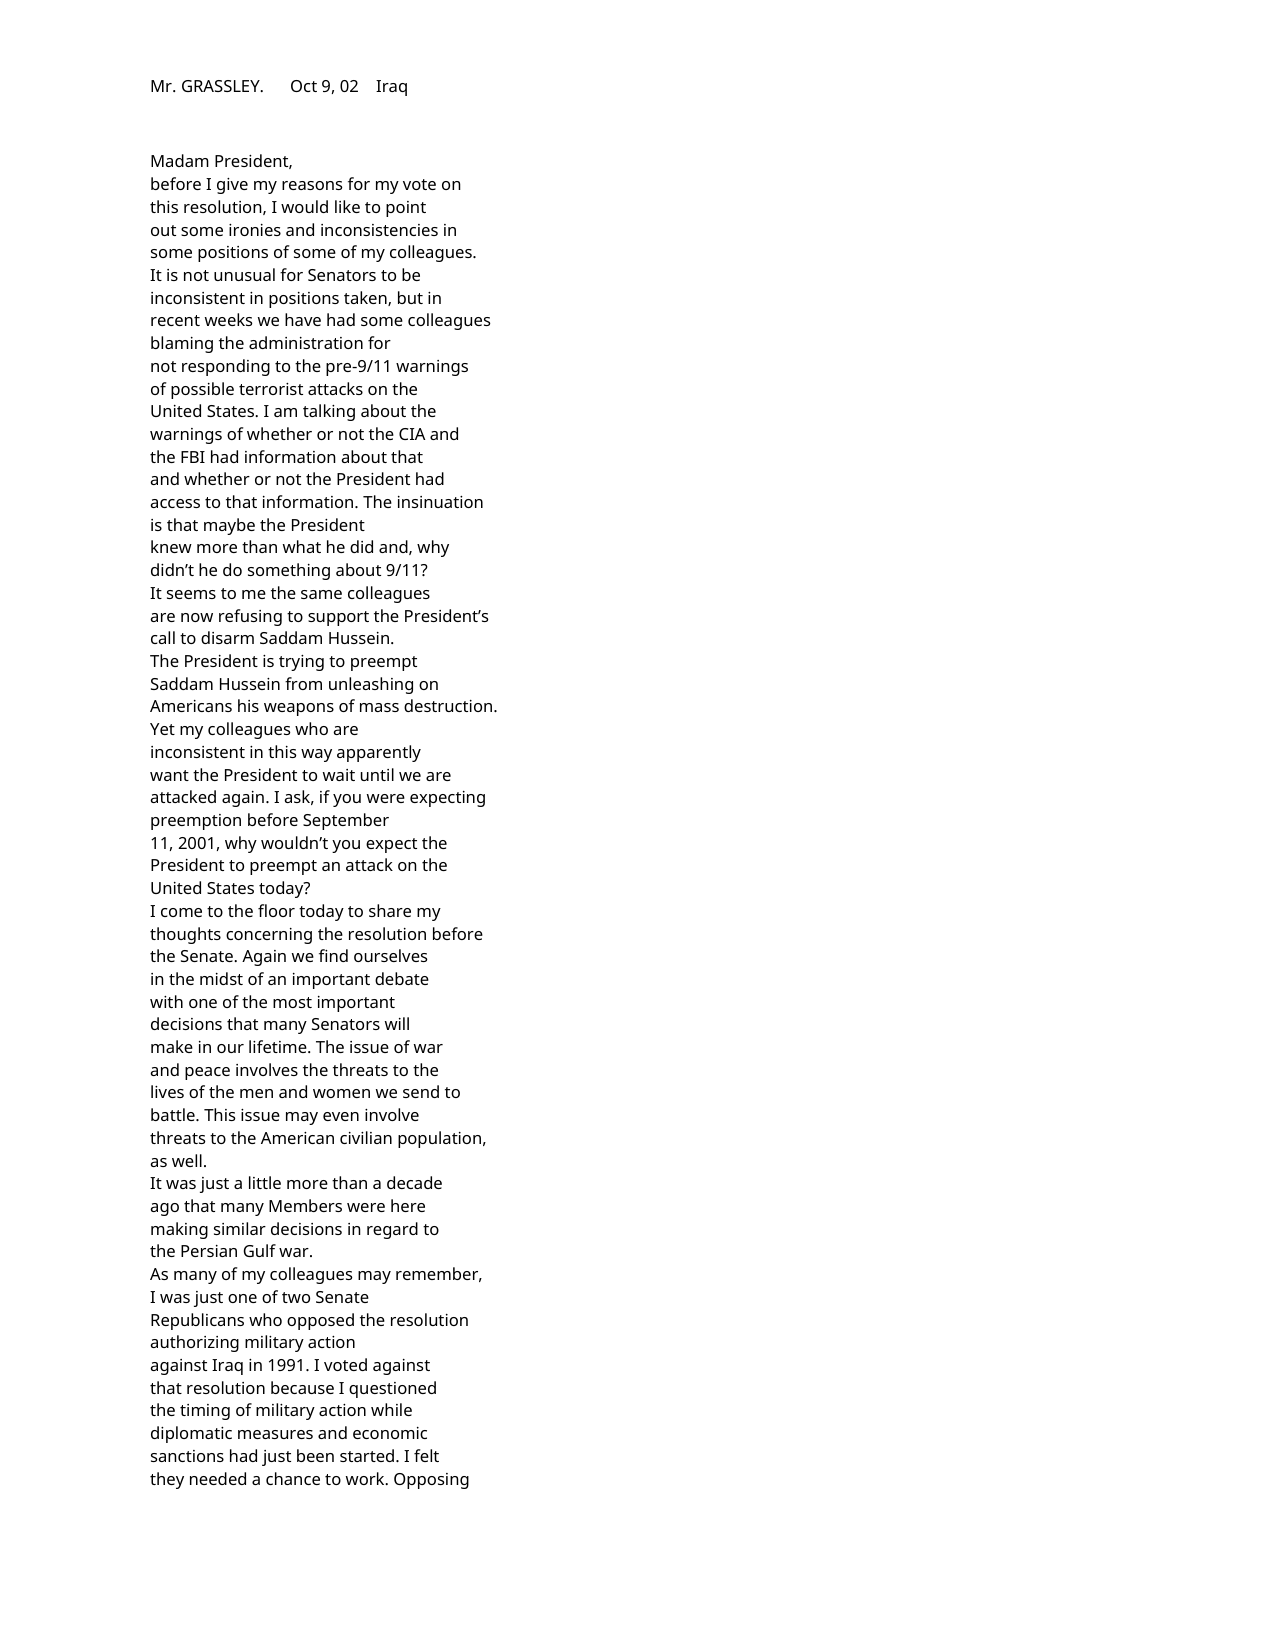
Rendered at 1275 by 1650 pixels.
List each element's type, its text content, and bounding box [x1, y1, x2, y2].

text the timing of military action while [150, 1399, 1125, 1422]
text attacked again. I ask, if you were expecting [150, 786, 1125, 808]
text It was just a little more than a decade [150, 1172, 1125, 1194]
text inconsistent in this way apparently [150, 740, 1125, 763]
text I was just one of two Senate [150, 1285, 1125, 1308]
text the FBI had information about that [150, 445, 1125, 468]
text of possible terrorist attacks on the [150, 377, 1125, 400]
text President to preempt an attack on the [150, 854, 1125, 877]
text recent weeks we have had some colleagues [150, 309, 1125, 332]
text in the midst of an important debate [150, 967, 1125, 990]
text battle. This issue may even involve [150, 1104, 1125, 1126]
text warnings of whether or not the CIA and [150, 422, 1125, 445]
text as well. [150, 1149, 1125, 1172]
text and whether or not the President had [150, 468, 1125, 491]
text Republicans who opposed the resolution [150, 1308, 1125, 1331]
text make in our lifetime. The issue of war [150, 1036, 1125, 1058]
text not responding to the pre-9/11 warnings [150, 354, 1125, 377]
text thoughts concerning the resolution before [150, 922, 1125, 945]
text are now refusing to support the President’s [150, 604, 1125, 627]
text Yet my colleagues who are [150, 718, 1125, 740]
text decisions that many Senators will [150, 1013, 1125, 1036]
text didn’t he do something about 9/11? [150, 559, 1125, 581]
text lives of the men and women we send to [150, 1081, 1125, 1104]
text that resolution because I questioned [150, 1376, 1125, 1399]
text The President is trying to preempt [150, 649, 1125, 672]
text threats to the American civilian population, [150, 1126, 1125, 1149]
text Americans his weapons of mass destruction. [150, 695, 1125, 718]
text call to disarm Saddam Hussein. [150, 627, 1125, 649]
text I come to the floor today to share my [150, 899, 1125, 922]
text blaming the administration for [150, 332, 1125, 354]
text Madam President, [150, 150, 1125, 173]
text authorizing military action [150, 1331, 1125, 1353]
text they needed a chance to work. Opposing [150, 1467, 1125, 1490]
text this resolution, I would like to point [150, 195, 1125, 218]
text want the President to wait until we are [150, 763, 1125, 786]
text It seems to me the same colleagues [150, 581, 1125, 604]
text out some ironies and inconsistencies in [150, 218, 1125, 241]
text It is not unusual for Senators to be [150, 263, 1125, 286]
text making similar decisions in regard to [150, 1217, 1125, 1240]
text knew more than what he did and, why [150, 536, 1125, 559]
text diplomatic measures and economic [150, 1422, 1125, 1444]
text is that maybe the President [150, 513, 1125, 536]
text inconsistent in positions taken, but in [150, 286, 1125, 309]
text some positions of some of my colleagues. [150, 241, 1125, 263]
text United States today? [150, 877, 1125, 899]
text 11, 2001, why wouldn’t you expect the [150, 831, 1125, 854]
text the Persian Gulf war. [150, 1240, 1125, 1263]
text As many of my colleagues may remember, [150, 1263, 1125, 1285]
text against Iraq in 1991. I voted against [150, 1353, 1125, 1376]
text Saddam Hussein from unleashing on [150, 672, 1125, 695]
text ago that many Members were here [150, 1194, 1125, 1217]
text with one of the most important [150, 990, 1125, 1013]
text before I give my reasons for my vote on [150, 173, 1125, 195]
text sanctions had just been started. I felt [150, 1444, 1125, 1467]
text preemption before September [150, 808, 1125, 831]
text United States. I am talking about the [150, 400, 1125, 422]
text access to that information. The insinuation [150, 491, 1125, 513]
text and peace involves the threats to the [150, 1058, 1125, 1081]
text the Senate. Again we find ourselves [150, 945, 1125, 967]
